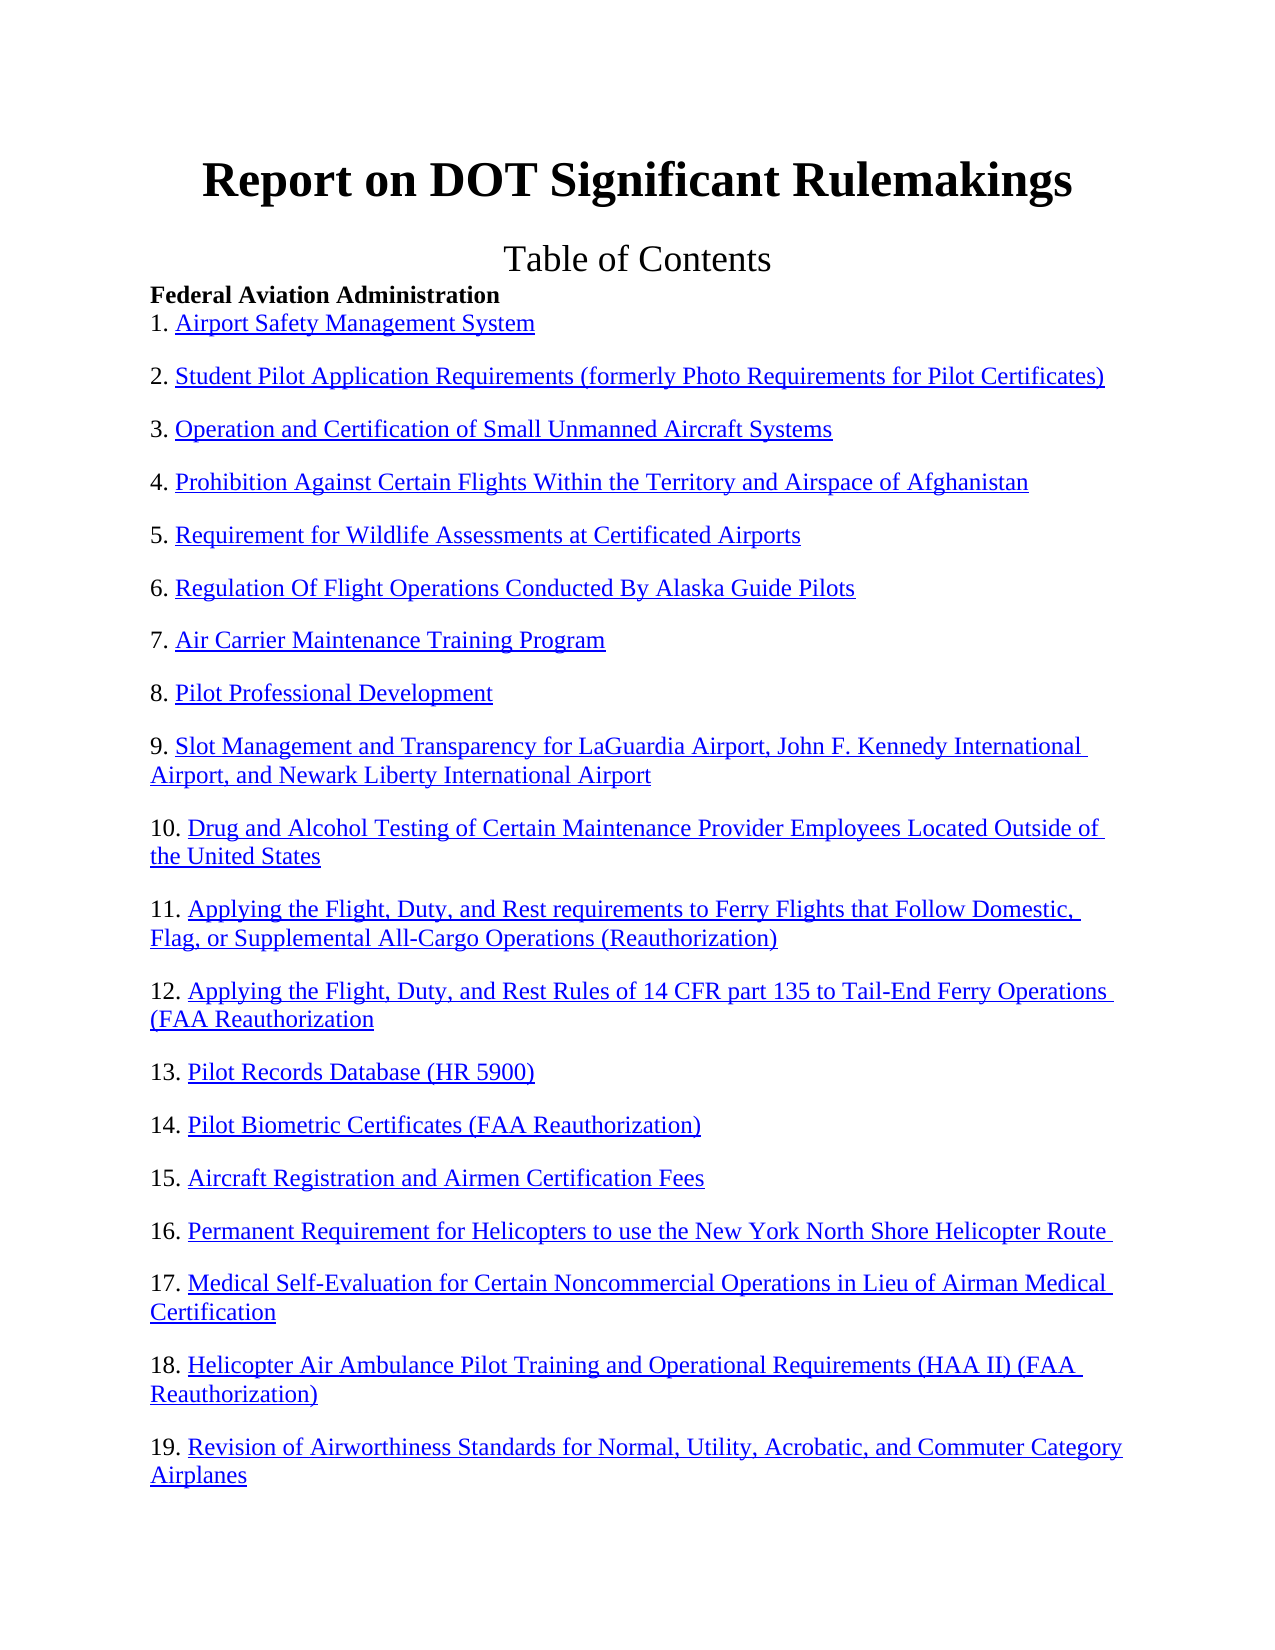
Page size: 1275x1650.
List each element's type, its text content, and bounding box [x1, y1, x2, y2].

text 7. Air Carrier Maintenance Training Program [150, 625, 1125, 654]
text 4. Prohibition Against Certain Flights Within the Territory and Airspace of Afghanistan [150, 467, 1125, 496]
text 8. Pilot Professional Development [150, 678, 1125, 707]
text 3. Operation and Certification of Small Unmanned Aircraft Systems [150, 414, 1125, 443]
text 14. Pilot Biometric Certificates (FAA Reauthorization) [150, 1110, 1125, 1139]
text Table of Contents [150, 237, 1125, 280]
text 2. Student Pilot Application Requirements (formerly Photo Requirements for Pilot Certificates) [150, 361, 1125, 390]
text 19. Revision of Airworthiness Standards for Normal, Utility, Acrobatic, and Commuter Category Airplanes [150, 1432, 1125, 1489]
text 9. Slot Management and Transparency for LaGuardia Airport, John F. Kennedy International Airport, and Newark Liberty International Airport [150, 731, 1125, 788]
text 15. Aircraft Registration and Airmen Certification Fees [150, 1163, 1125, 1192]
text 1. Airport Safety Management System [150, 308, 1125, 337]
subtitle Report on DOT Significant Rulemakings [150, 150, 1125, 207]
text 17. Medical Self-Evaluation for Certain Noncommercial Operations in Lieu of Airman Medical Certification [150, 1268, 1125, 1326]
text 6. Regulation Of Flight Operations Conducted By Alaska Guide Pilots [150, 573, 1125, 601]
text Federal Aviation Administration [150, 280, 1125, 308]
text 16. Permanent Requirement for Helicopters to use the New York North Shore Helicopter Route [150, 1216, 1125, 1244]
text 5. Requirement for Wildlife Assessments at Certificated Airports [150, 520, 1125, 548]
text 11. Applying the Flight, Duty, and Rest requirements to Ferry Flights that Follow Domestic, Flag, or Supplemental All-Cargo Operations (Reauthorization) [150, 894, 1125, 952]
text 10. Drug and Alcohol Testing of Certain Maintenance Provider Employees Located Outside of the United States [150, 813, 1125, 870]
text 12. Applying the Flight, Duty, and Rest Rules of 14 CFR part 135 to Tail-End Ferry Operations (FAA Reauthorization [150, 976, 1125, 1033]
text 13. Pilot Records Database (HR 5900) [150, 1057, 1125, 1086]
text 18. Helicopter Air Ambulance Pilot Training and Operational Requirements (HAA II) (FAA Reauthorization) [150, 1350, 1125, 1408]
